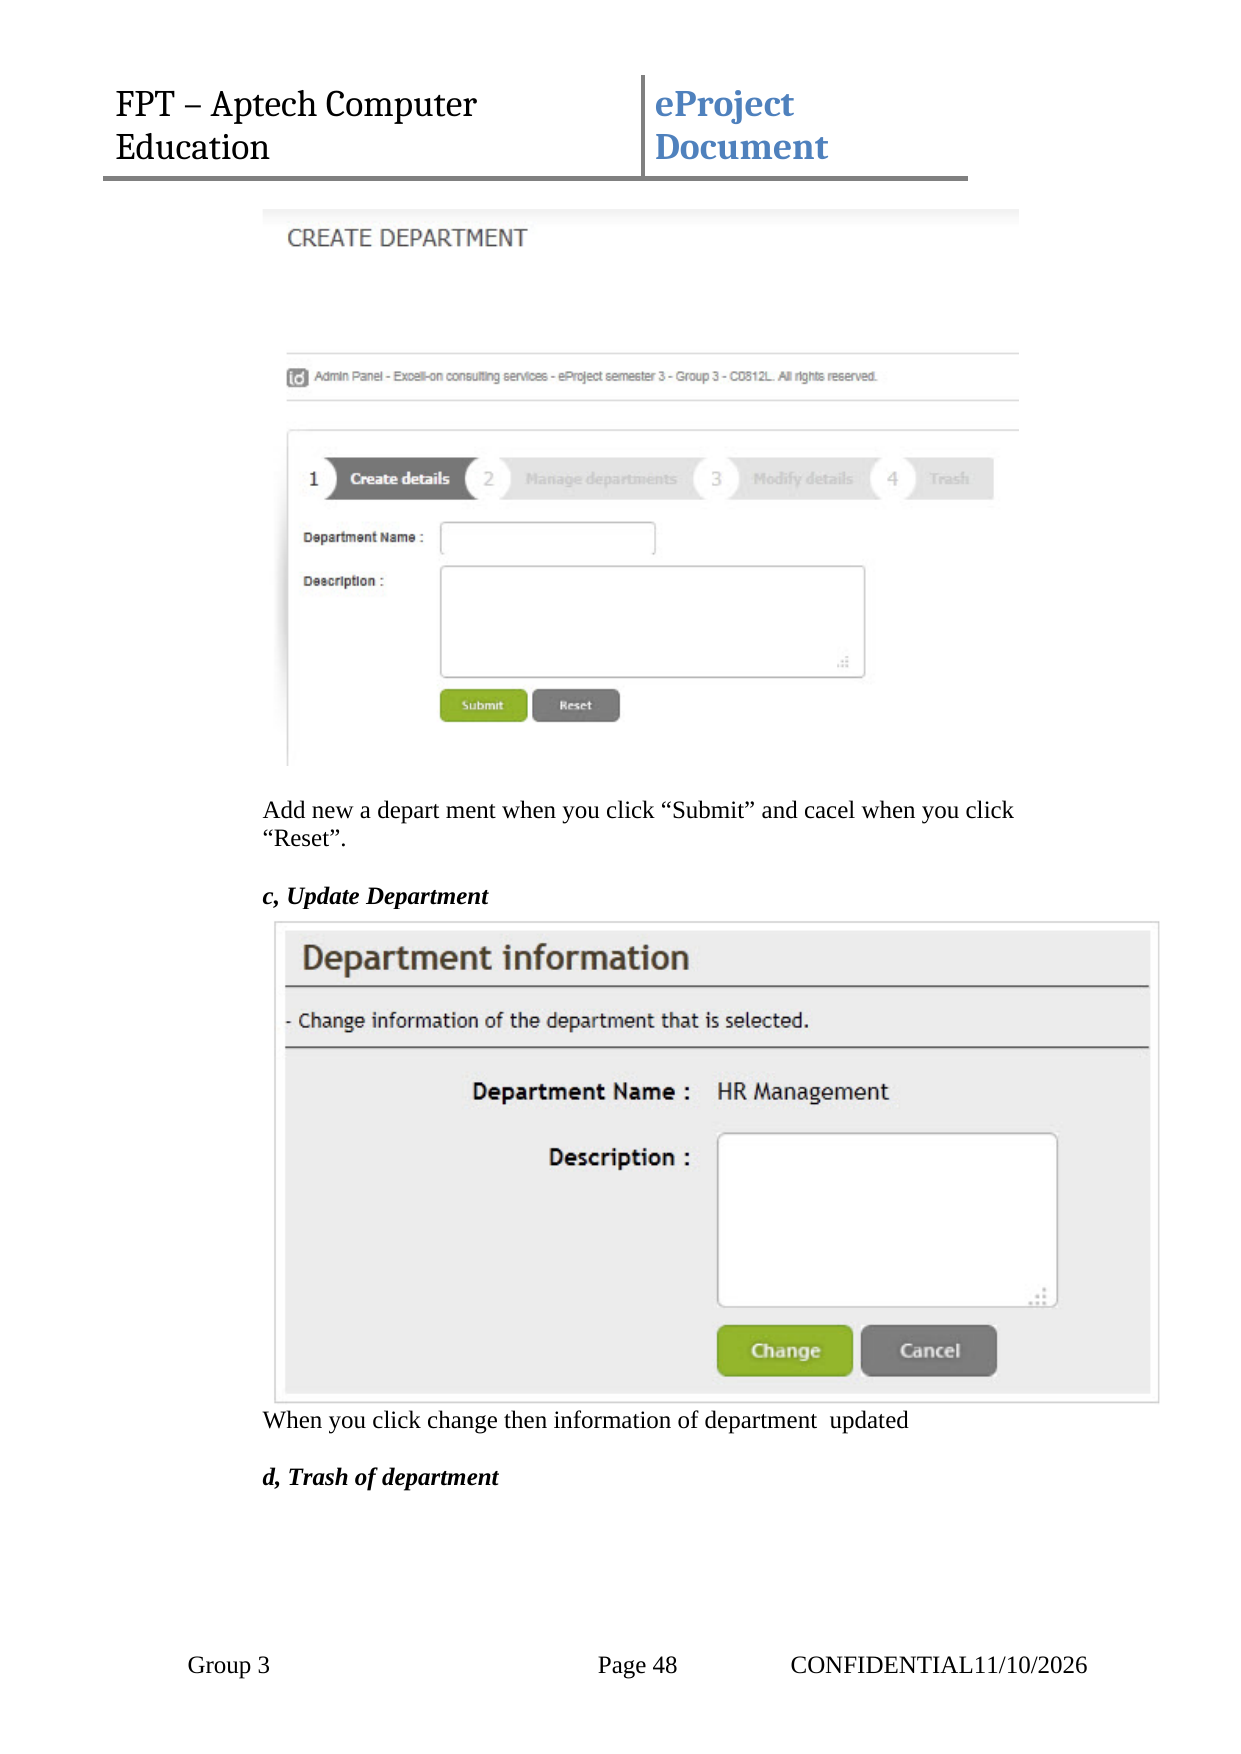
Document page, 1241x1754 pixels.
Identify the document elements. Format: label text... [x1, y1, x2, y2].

text When you click change then information of department updated [262, 1405, 1053, 1434]
text d, Trash of department [262, 1462, 1053, 1491]
text c, Update Department [262, 881, 1053, 909]
picture [262, 209, 1019, 766]
picture [262, 909, 1160, 1405]
text Add new a depart ment when you click “Submit” and cacel when you click “Reset”. [262, 795, 1053, 852]
